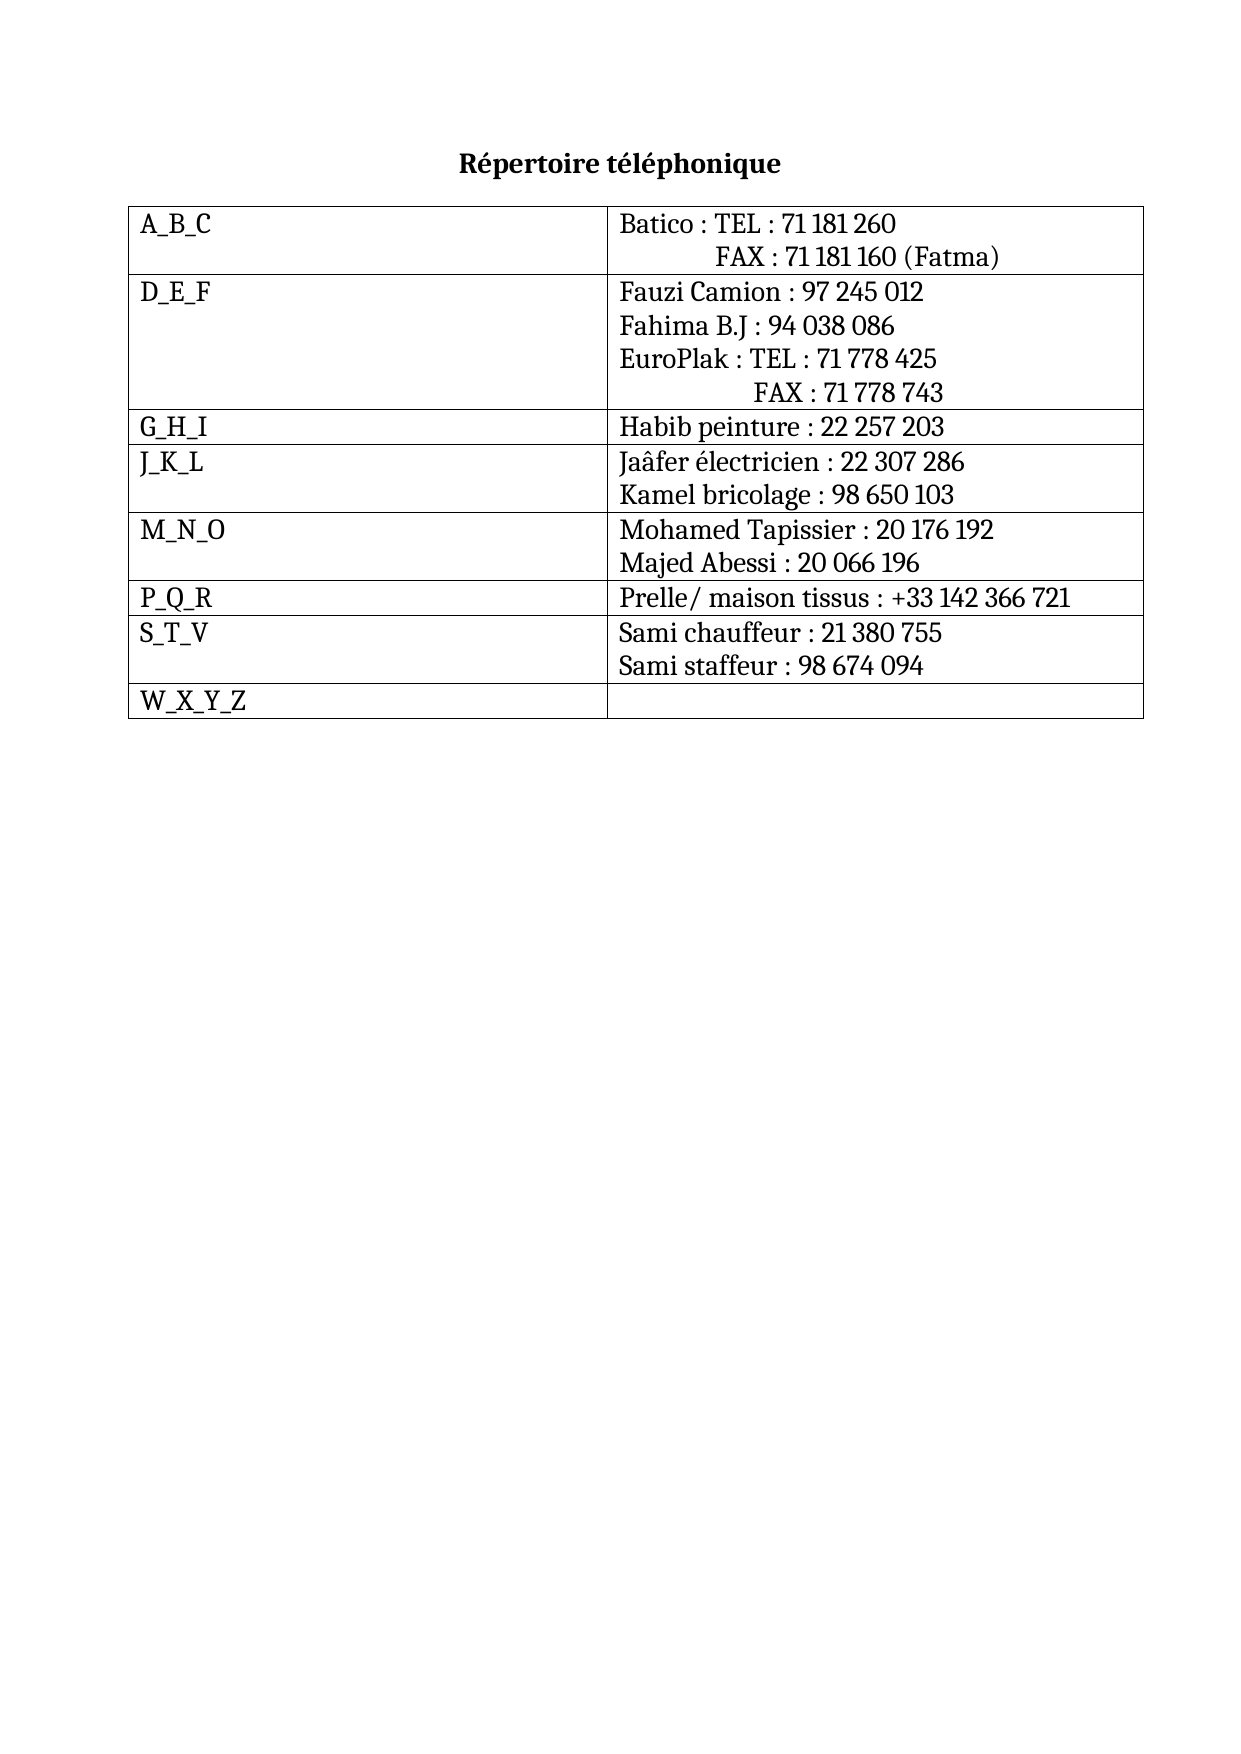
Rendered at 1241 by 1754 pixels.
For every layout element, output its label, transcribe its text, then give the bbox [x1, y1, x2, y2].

table_cell D_E_F [129, 275, 607, 409]
table_cell Mohamed Tapissier : 20 176 192 Majed Abessi : 20 066 196 [608, 513, 1143, 580]
table_cell J_K_L [129, 445, 607, 512]
table_cell W_X_Y_Z [129, 684, 607, 717]
table_cell Jaâfer électricien : 22 307 286 Kamel bricolage : 98 650 103 [608, 445, 1143, 512]
table_header Batico : TEL : 71 181 260 FAX : 71 181 160 (Fatma) [608, 207, 1143, 274]
table_cell P_Q_R [129, 581, 607, 615]
table_cell G_H_I [129, 410, 607, 444]
text Répertoire téléphonique [148, 148, 1093, 181]
table_cell Habib peinture : 22 257 203 [608, 410, 1143, 444]
table_cell Fauzi Camion : 97 245 012 Fahima B.J : 94 038 086 EuroPlak : TEL : 71 778 425 FAX : 71 778 743 [608, 275, 1143, 409]
table_cell Sami chauffeur : 21 380 755 Sami staffeur : 98 674 094 [608, 616, 1143, 683]
table_header A_B_C [129, 207, 607, 274]
table_cell [608, 684, 1143, 717]
table_cell S_T_V [129, 616, 607, 683]
table_cell Prelle/ maison tissus : +33 142 366 721 [608, 581, 1143, 615]
table_cell M_N_O [129, 513, 607, 580]
